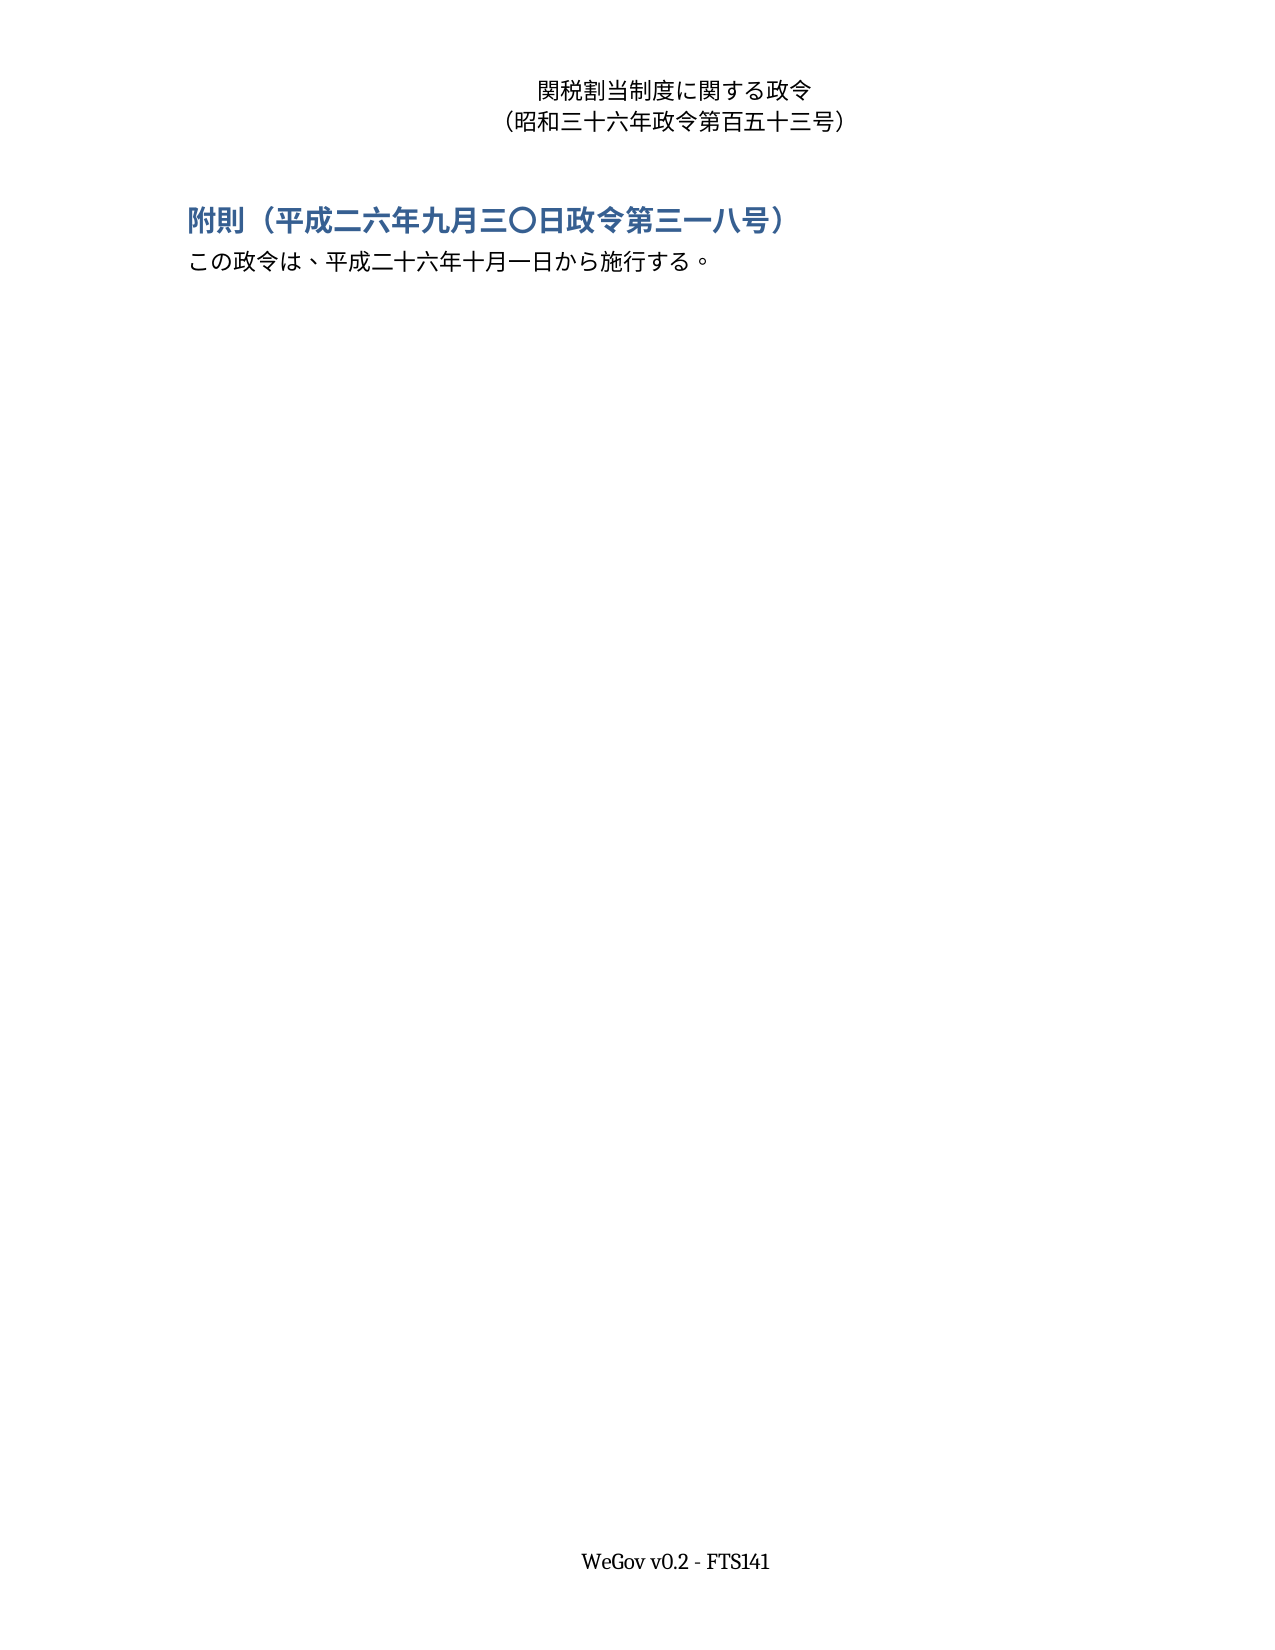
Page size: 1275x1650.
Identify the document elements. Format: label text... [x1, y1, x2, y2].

text この政令は、平成二十六年十月一日から施行する。 [187, 246, 1087, 277]
subtitle 附則（平成二六年九月三〇日政令第三一八号） [187, 200, 1087, 240]
